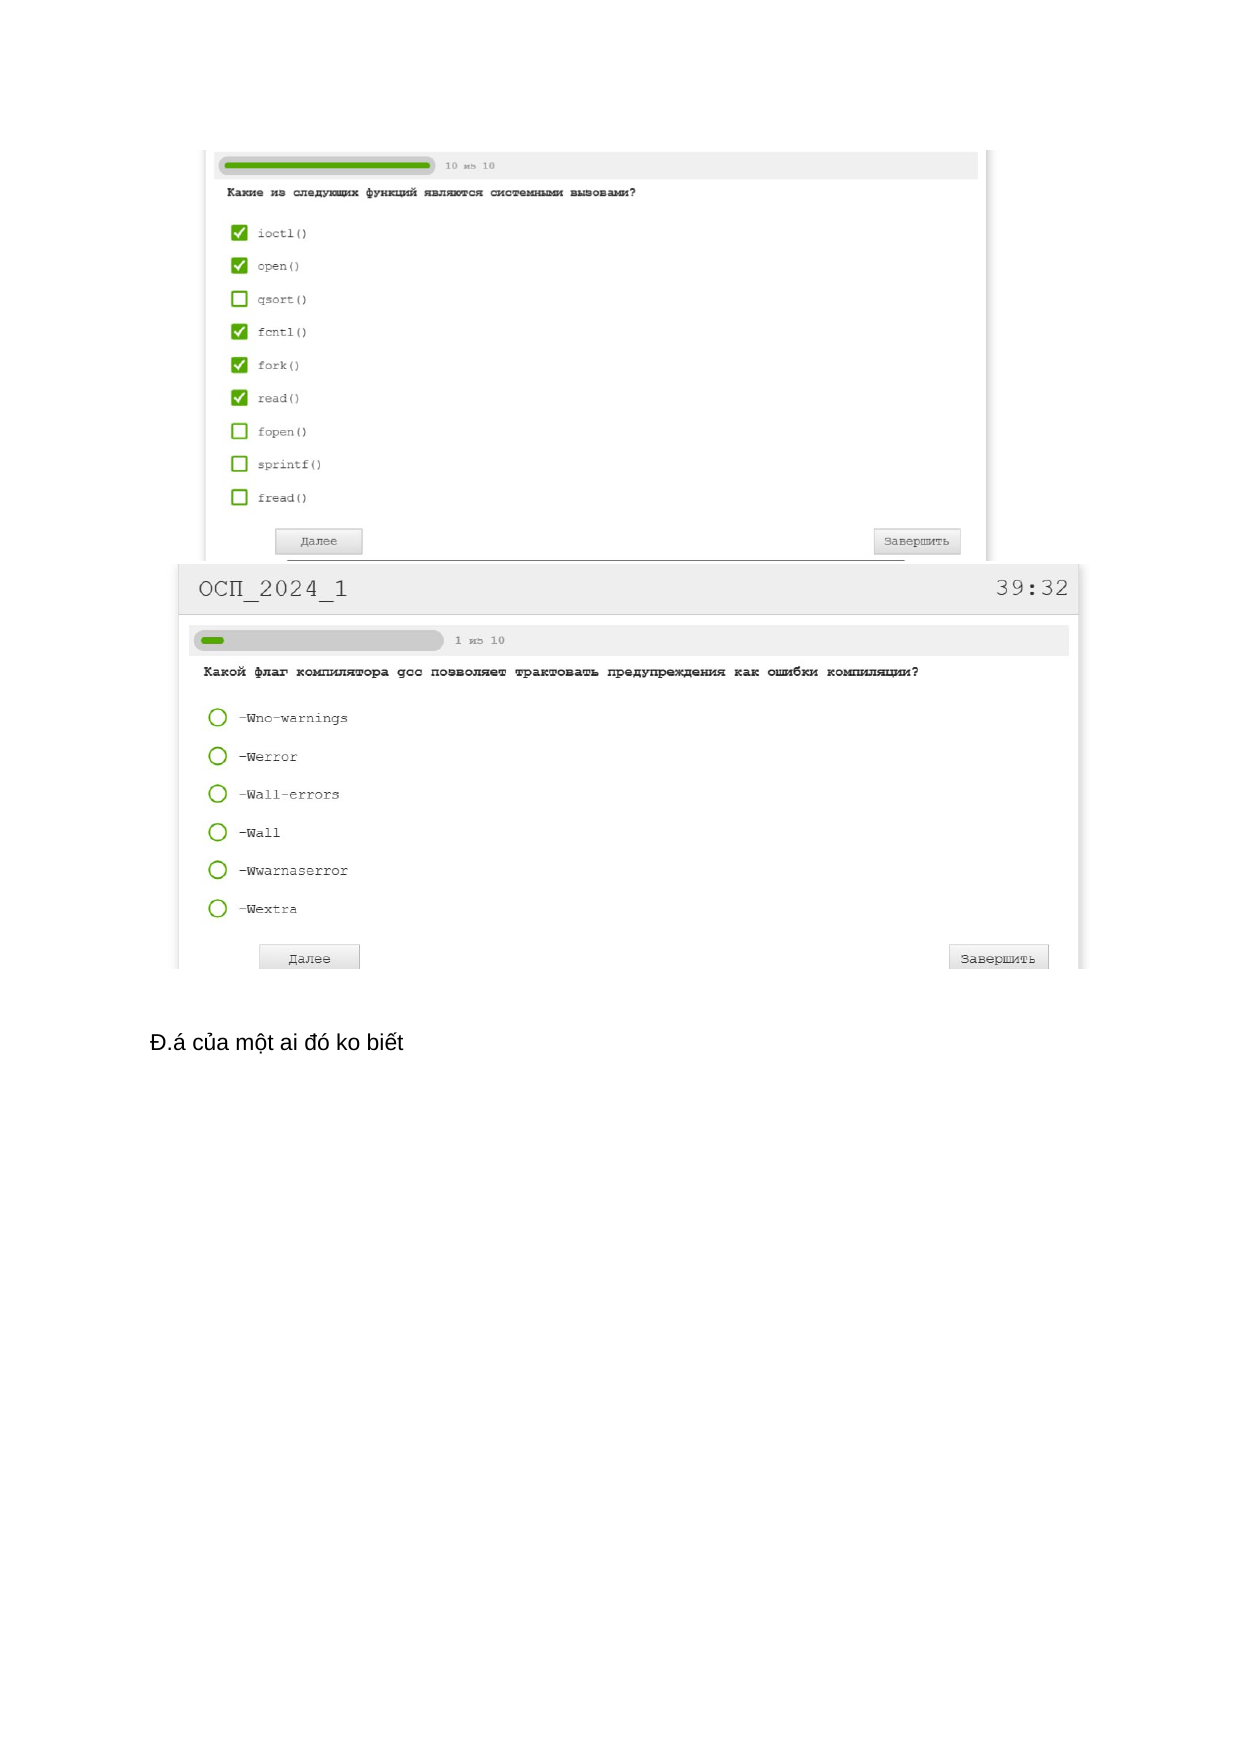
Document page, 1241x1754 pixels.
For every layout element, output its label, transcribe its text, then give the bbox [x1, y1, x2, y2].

picture [150, 150, 1091, 561]
text Đ.á của một ai đó ko biết [150, 1029, 1090, 1055]
picture [150, 564, 1091, 969]
